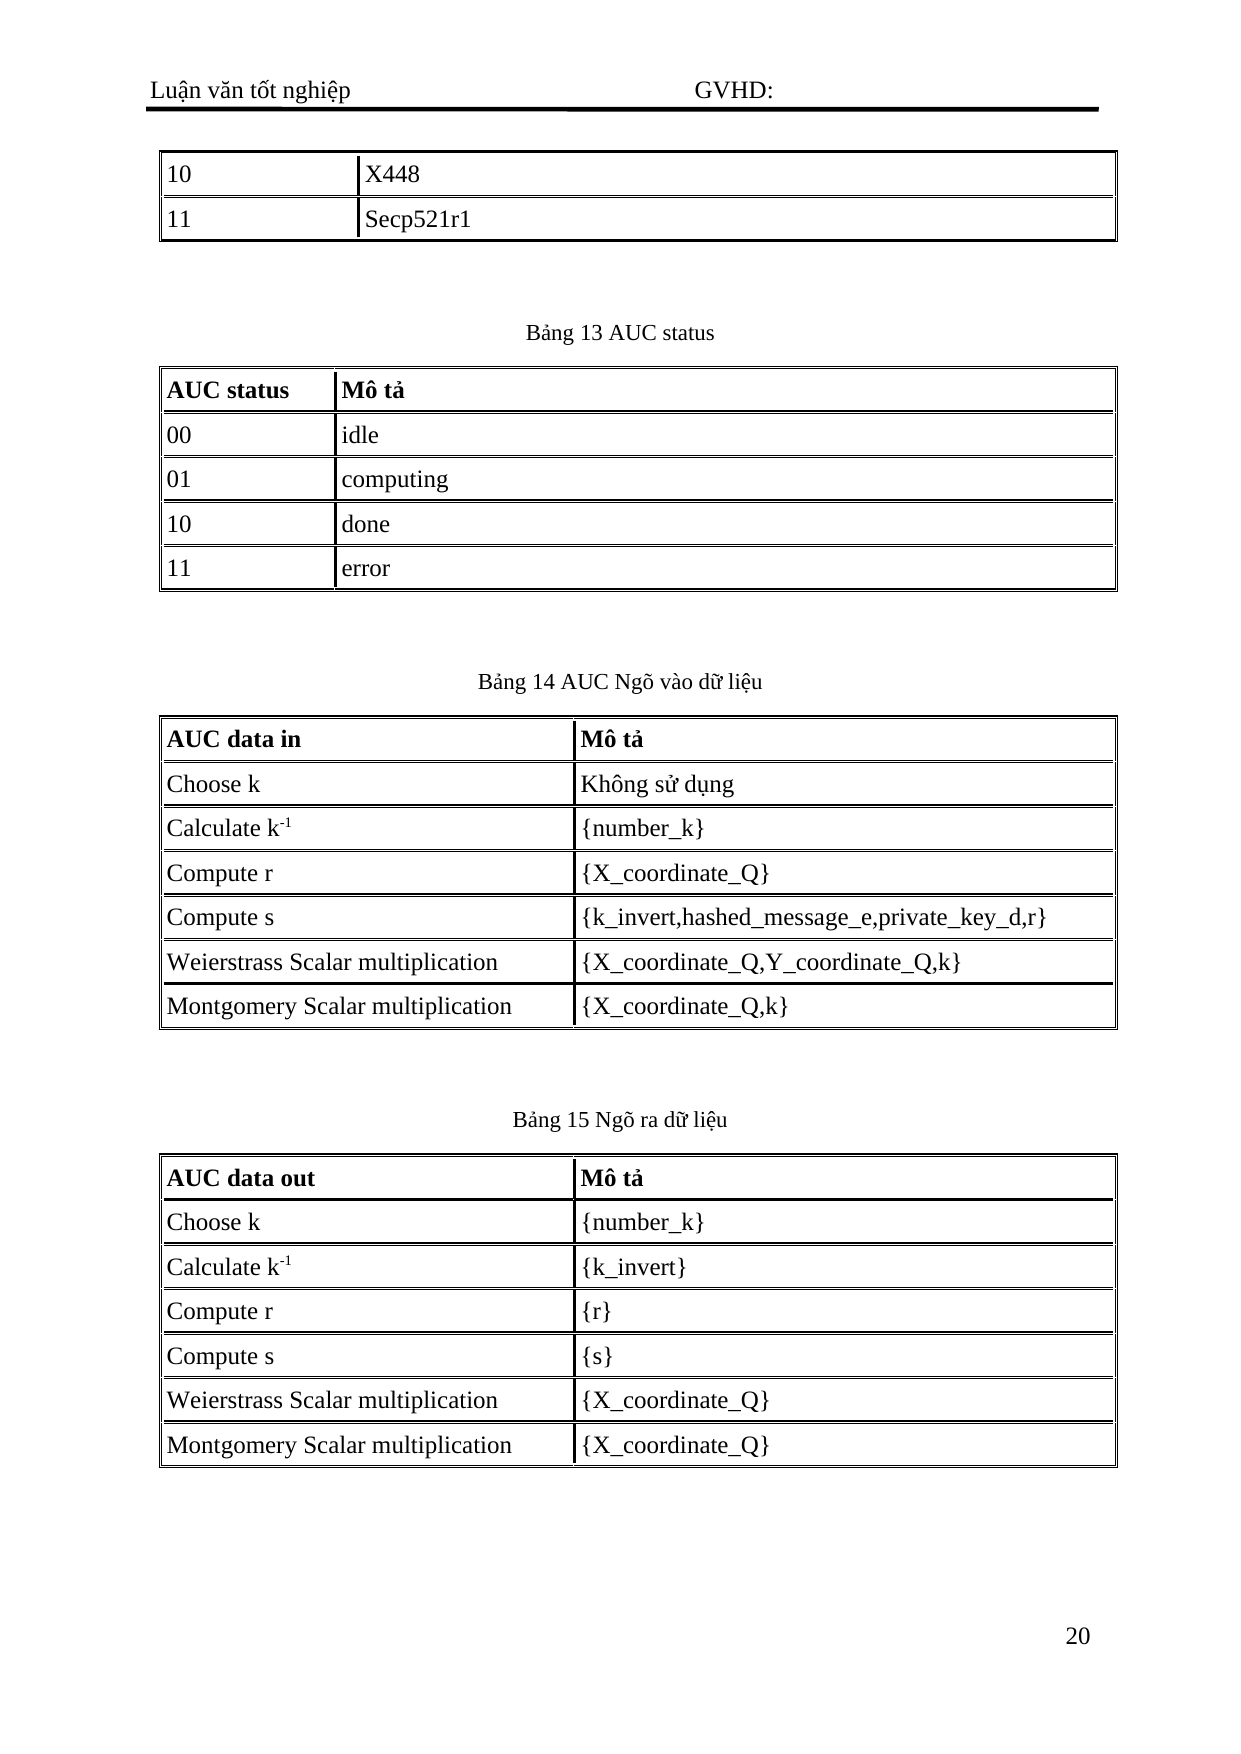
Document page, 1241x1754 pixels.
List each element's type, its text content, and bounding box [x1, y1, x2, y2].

table_cell idle [337, 410, 1115, 455]
table_cell {k_invert} [576, 1242, 1115, 1287]
text Bảng 15 Ngõ ra dữ liệu [150, 1106, 1090, 1132]
table_cell Compute r [162, 849, 573, 893]
table_header Mô tả [574, 1157, 1115, 1198]
table_cell done [337, 499, 1115, 544]
table_cell Không sử dụng [576, 760, 1115, 804]
table_header AUC data out [162, 1155, 574, 1198]
table_cell computing [335, 455, 1116, 499]
table_header Mô tả [335, 369, 1115, 410]
table_header AUC status [160, 367, 335, 410]
table_header Mô tả [574, 719, 1115, 759]
table_cell 01 [160, 455, 335, 499]
table_cell 10 [162, 499, 334, 544]
table_cell 10 [162, 153, 358, 194]
table_cell {r} [574, 1287, 1116, 1331]
table_cell Secp521r1 [358, 195, 1115, 239]
table_cell 00 [162, 410, 334, 455]
table_cell Montgomery Scalar multiplication [162, 982, 574, 1026]
table_cell {X_coordinate_Q} [576, 849, 1115, 893]
text Bảng 14 AUC Ngõ vào dữ liệu [150, 668, 1090, 694]
table_cell {X_coordinate_Q,Y_coordinate_Q,k} [576, 938, 1115, 982]
table_header AUC data in [162, 717, 574, 759]
table_cell Weierstrass Scalar multiplication [160, 1376, 574, 1420]
table_cell Choose k [162, 760, 573, 804]
table_cell {X_coordinate_Q} [574, 1376, 1116, 1420]
table_cell {X_coordinate_Q,k} [574, 982, 1115, 1026]
table_cell Calculate k-1 [162, 804, 573, 848]
table_cell 11 [160, 544, 335, 588]
table_cell Calculate k-1 [162, 1242, 573, 1287]
table_cell error [335, 544, 1116, 588]
table_cell Compute r [160, 1287, 574, 1331]
table_cell 11 [162, 195, 358, 239]
table_cell {s} [576, 1331, 1115, 1376]
table_cell Choose k [160, 1198, 573, 1242]
table_cell Montgomery Scalar multiplication [162, 1420, 574, 1465]
table_cell Weierstrass Scalar multiplication [162, 938, 573, 982]
table_cell X448 [358, 153, 1115, 194]
table_cell {k_invert,hashed_message_e,private_key_d,r} [576, 893, 1115, 937]
table_cell {X_coordinate_Q} [574, 1420, 1115, 1465]
text Bảng 13 AUC status [150, 319, 1090, 345]
table_cell {number_k} [576, 1198, 1116, 1242]
table_cell {number_k} [576, 804, 1115, 848]
table_cell Compute s [162, 893, 573, 937]
table_cell Compute s [162, 1331, 573, 1376]
